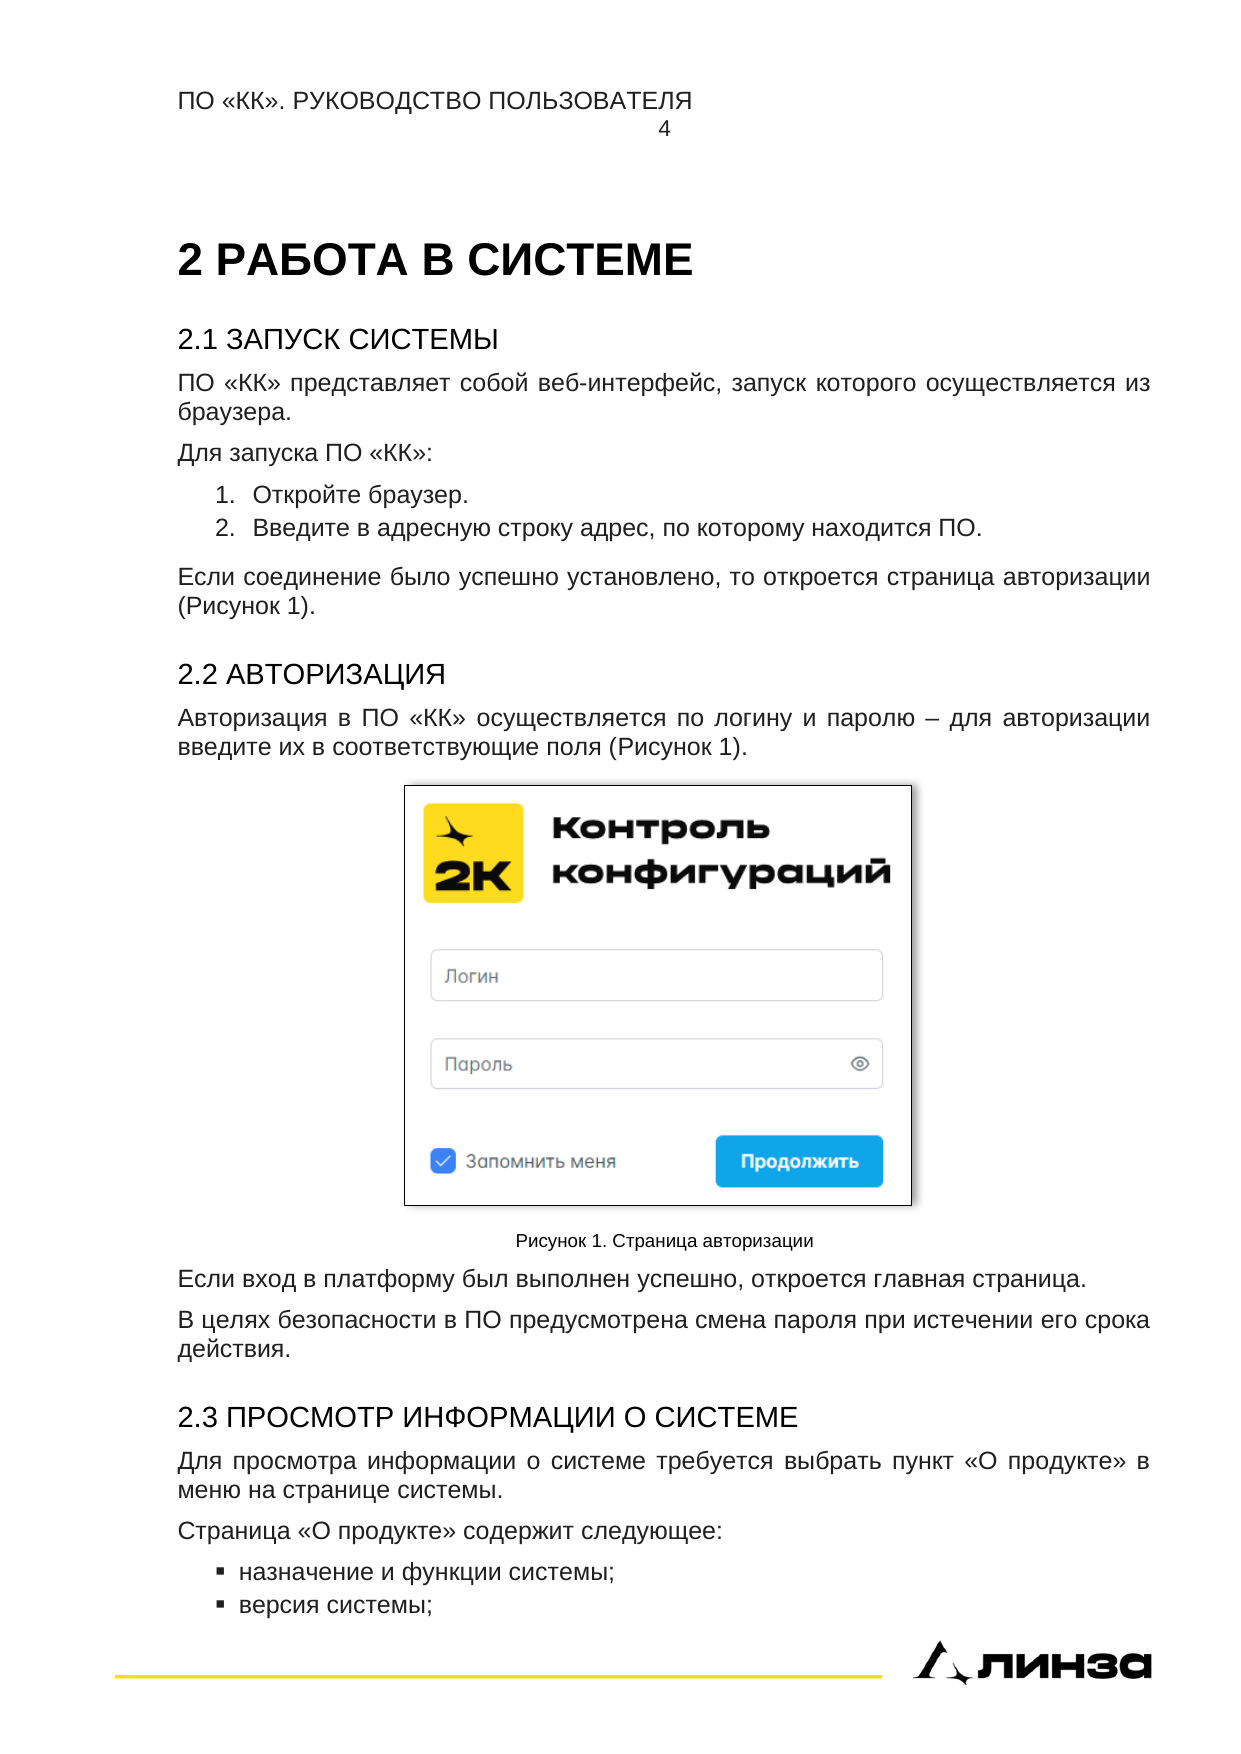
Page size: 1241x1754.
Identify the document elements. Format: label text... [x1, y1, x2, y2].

text В целях безопасности в ПО предусмотрена смена пароля при истечении его срока действия. [177, 1305, 1152, 1362]
text ПО «КК» представляет собой веб-интерфейс, запуск которого осуществляется из браузера. [177, 368, 1152, 426]
text Если соединение было успешно установлено, то откроется страница авторизации (Рисунок 1). [177, 562, 1152, 620]
text Страница «О продукте» содержит следующее: [177, 1516, 1152, 1545]
text Для просмотра информации о системе требуется выбрать пункт «О продукте» в меню на странице системы. [177, 1446, 1152, 1503]
picture [114, 1640, 1152, 1685]
list назначение и функции системы; [214, 1557, 1152, 1586]
text Для запуска ПО «КК»: [177, 438, 1152, 467]
text Откройте браузер. [215, 479, 1152, 508]
subtitle Авторизация [177, 657, 1152, 691]
subtitle Работа в системе [177, 232, 1152, 285]
text Рисунок 1. Страница авторизации [177, 1230, 1152, 1251]
text Авторизация в ПО «КК» осуществляется по логину и паролю – для авторизации введите их в соответствующие поля (Рисунок 1). [177, 703, 1152, 761]
subtitle Запуск системы [177, 322, 1152, 356]
picture [405, 786, 911, 1205]
subtitle Просмотр информации о системе [177, 1400, 1152, 1433]
text Если вход в платформу был выполнен успешно, откроется главная страница. [177, 1264, 1152, 1292]
list версия системы; [214, 1590, 1152, 1619]
text Введите в адресную строку адрес, по которому находится ПО. [215, 513, 1152, 541]
